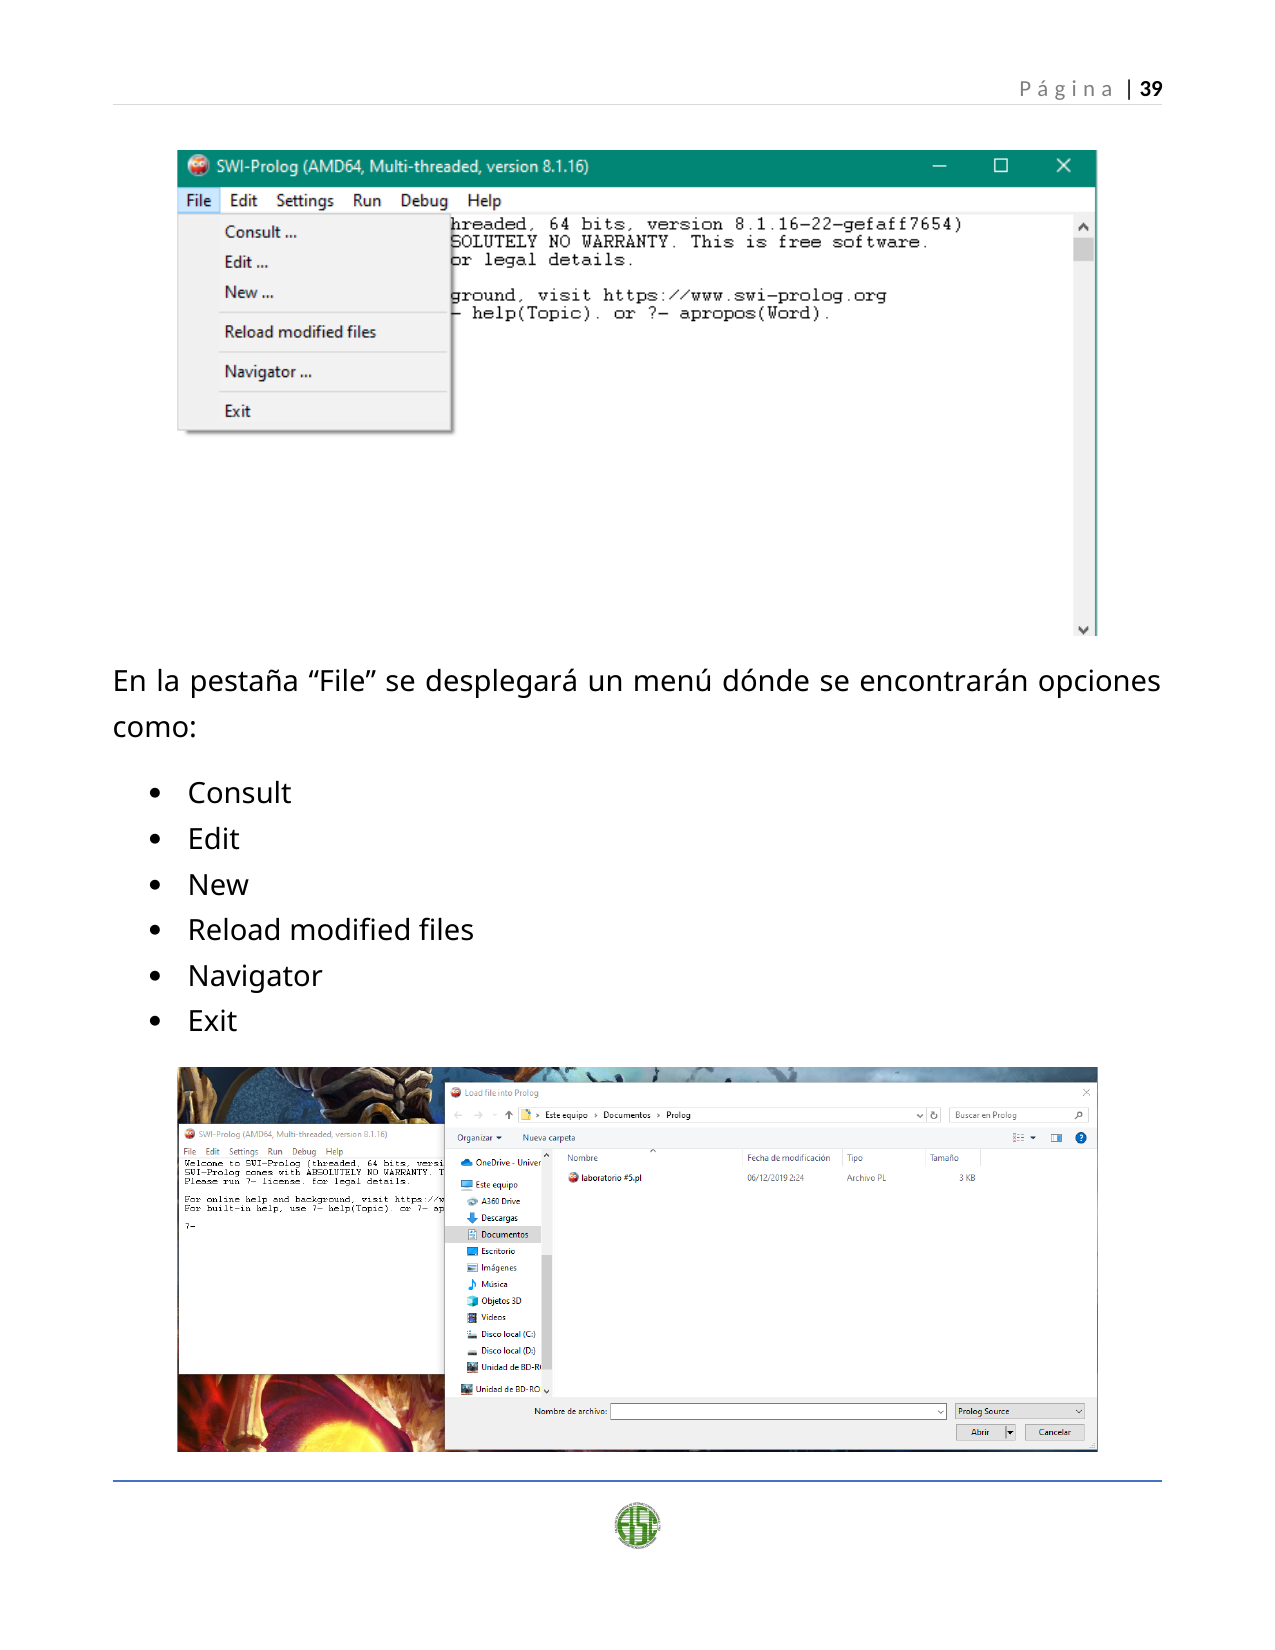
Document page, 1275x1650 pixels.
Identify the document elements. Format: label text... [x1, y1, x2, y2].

list Consult [150, 773, 1162, 812]
list Navigator [150, 955, 1162, 995]
list New [150, 864, 1162, 903]
list Exit [150, 1001, 1162, 1040]
list Edit [150, 818, 1162, 858]
text En la pestaña “File” se desplegará un menú dónde se encontrarán opciones como: [112, 661, 1162, 746]
picture [614, 1502, 661, 1549]
picture [177, 150, 1098, 636]
picture [177, 1067, 1098, 1452]
list Reload modified files [150, 909, 1162, 949]
